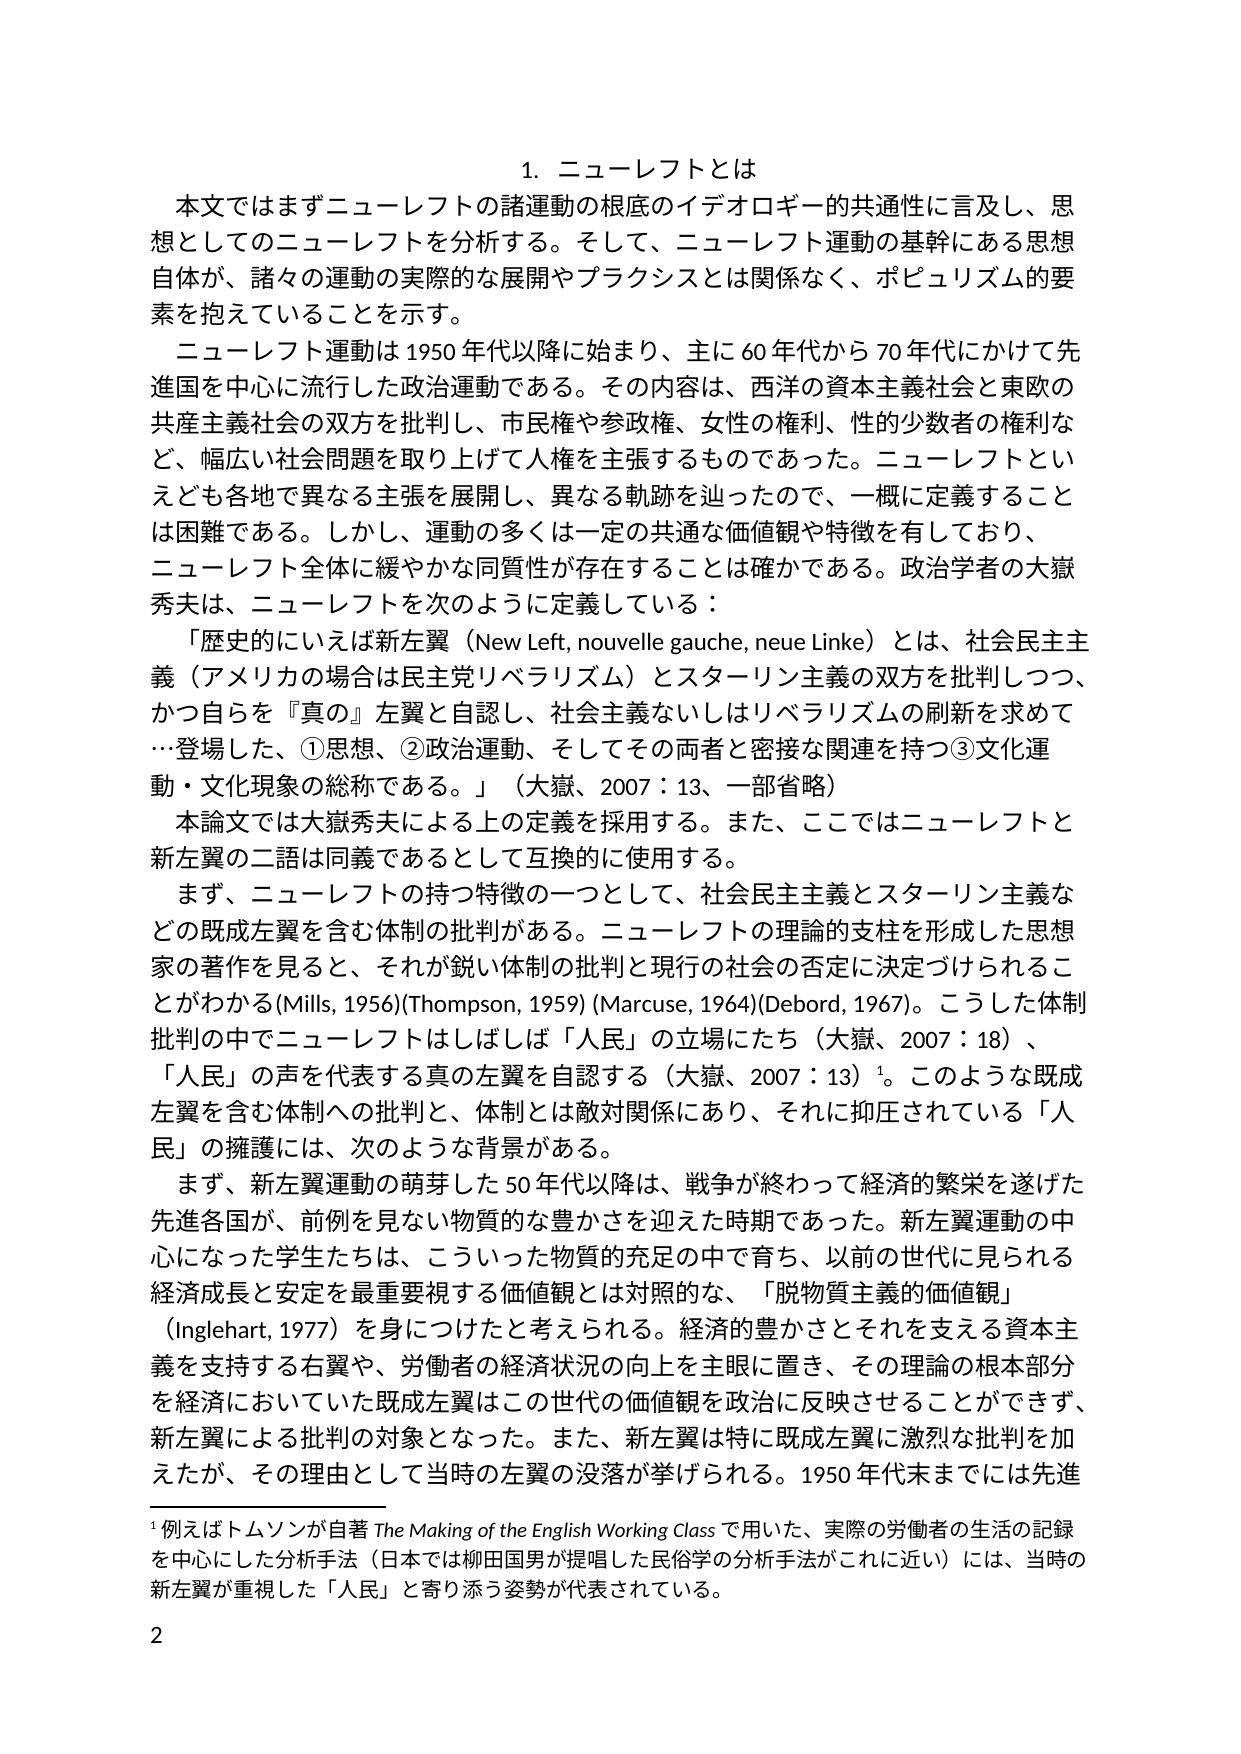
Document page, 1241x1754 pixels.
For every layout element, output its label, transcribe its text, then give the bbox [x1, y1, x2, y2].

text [150, 1165, 1090, 1491]
text ニューレフト運動は1950年代以降に始まり、主に60年代から70年代にかけて先進国を中心に流行した政治運動である。その内容は、西洋の資本主義社会と東欧の共産主義社会の双方を批判し、市民権や参政権、女性の権利、性的少数者の権利など、幅広い社会問題を取り上げて人権を主張するものであった。ニューレフトといえども各地で異なる主張を展開し、異なる軌跡を辿ったので、一概に定義することは困難である。しかし、運動の多くは一定の共通な価値観や特徴を有しており、ニューレフト全体に緩やかな同質性が存在することは確かである。政治学者の大嶽秀夫は、ニューレフトを次のように定義している： [150, 331, 1090, 621]
text まず、ニューレフトの持つ特徴の一つとして、社会民主主義とスターリン主義などの既成左翼を含む体制の批判がある。ニューレフトの理論的支柱を形成した思想家の著作を見ると、それが鋭い体制の批判と現行の社会の否定に決定づけられることがわかる(Mills, 1956)(Thompson, 1959) (Marcuse, 1964)(Debord, 1967)。こうした体制批判の中でニューレフトはしばしば「人民」の立場にたち（大嶽、2007：18）、「人民」の声を代表する真の左翼を自認する（大嶽、2007：13）。このような既成左翼を含む体制への批判と、体制とは敵対関係にあり、それに抑圧されている「人民」の擁護には、次のような背景がある。 [150, 875, 1090, 1165]
text 本論文では大嶽秀夫による上の定義を採用する。また、ここではニューレフトと新左翼の二語は同義であるとして互換的に使用する。 [150, 802, 1090, 875]
list ニューレフトとは [187, 150, 1090, 186]
text 「歴史的にいえば新左翼（New Left, nouvelle gauche, neue Linke）とは、社会民主主義（アメリカの場合は民主党リベラリズム）とスターリン主義の双方を批判しつつ、かつ自らを『真の』左翼と自認し、社会主義ないしはリベラリズムの刷新を求めて…登場した、①思想、②政治運動、そしてその両者と密接な関連を持つ③文化運動・文化現象の総称である。」（大嶽、2007：13、一部省略） [150, 621, 1090, 802]
text 本文ではまずニューレフトの諸運動の根底のイデオロギー的共通性に言及し、思想としてのニューレフトを分析する。そして、ニューレフト運動の基幹にある思想自体が、諸々の運動の実際的な展開やプラクシスとは関係なく、ポピュリズム的要素を抱えていることを示す。 [150, 186, 1090, 331]
